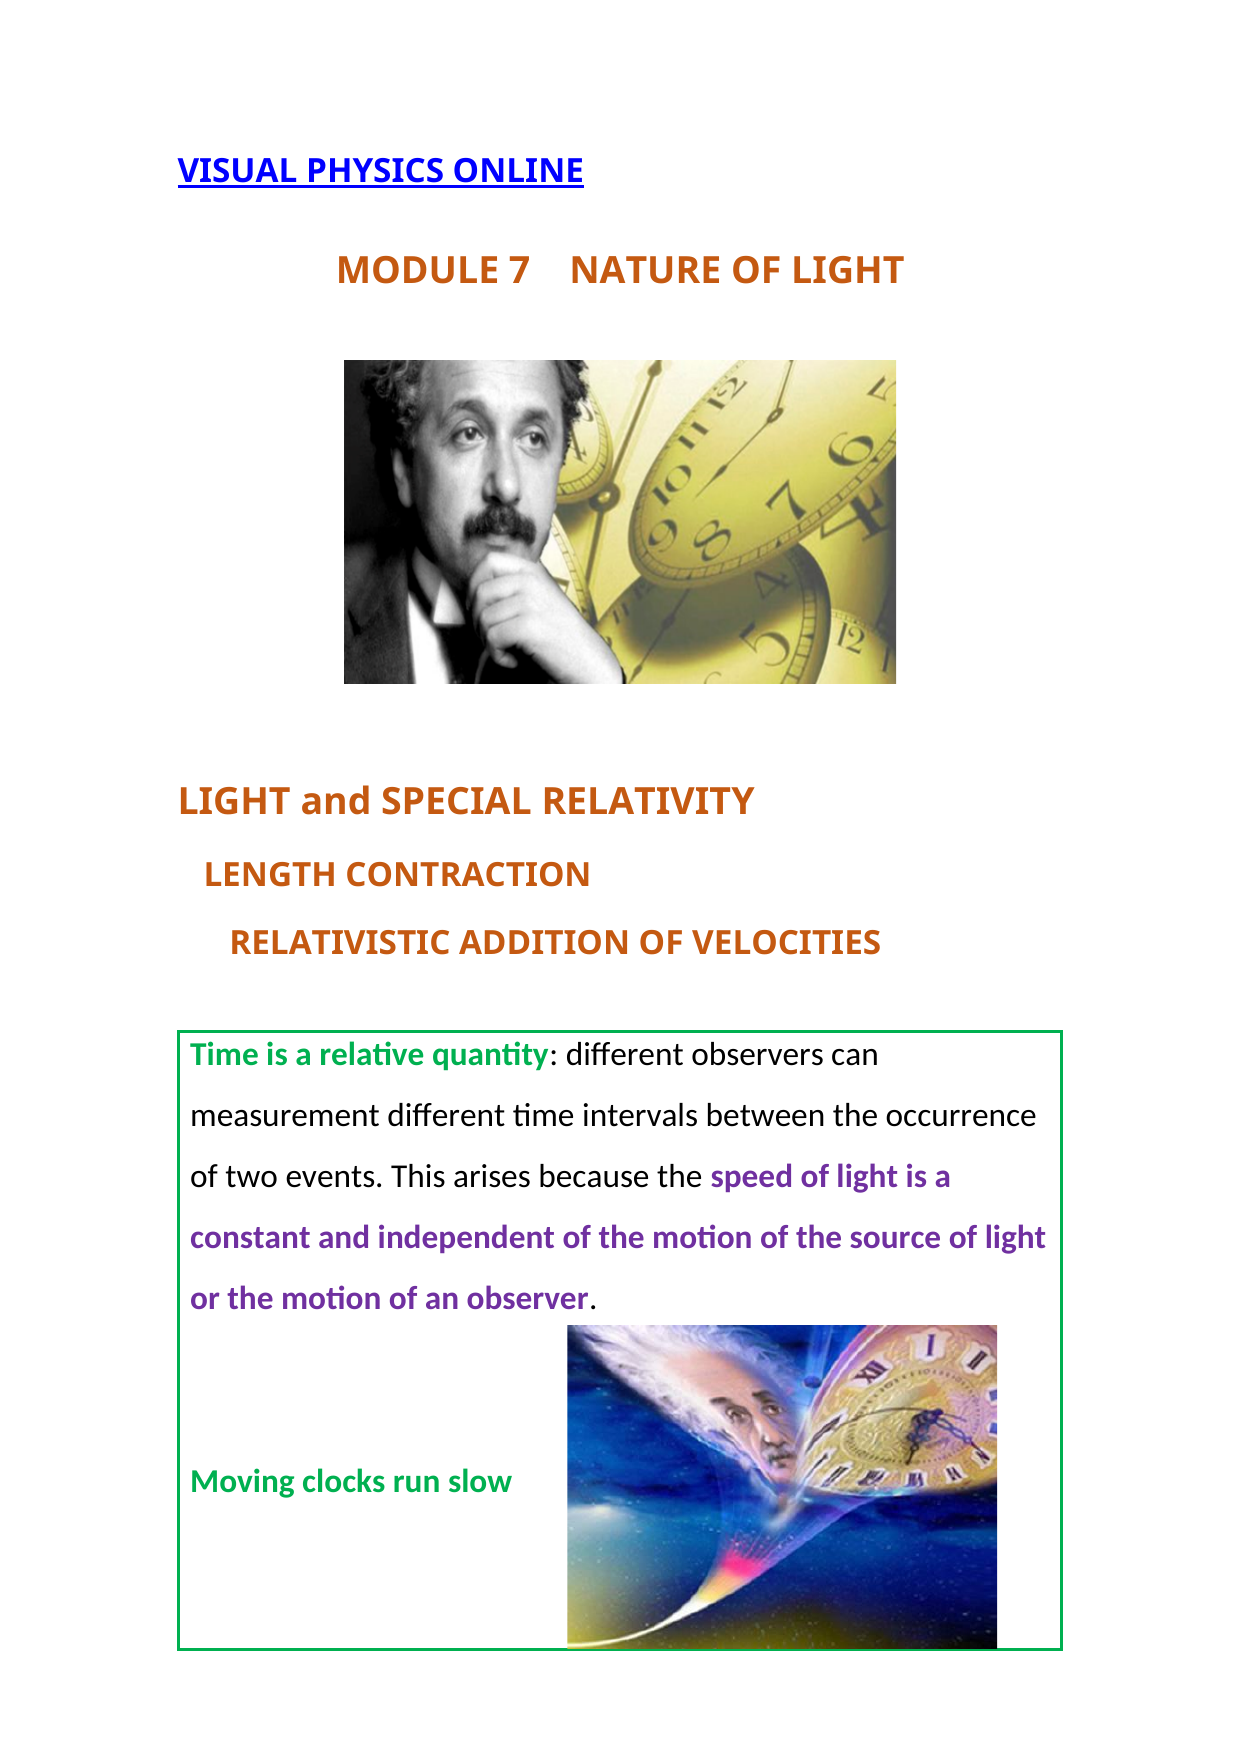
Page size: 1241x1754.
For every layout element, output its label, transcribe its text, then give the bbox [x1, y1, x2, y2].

picture [344, 360, 897, 684]
text RELATIVISTIC ADDITION OF VELOCITIES [177, 919, 1063, 964]
picture [567, 1325, 998, 1649]
text LENGTH CONTRACTION [177, 851, 1063, 896]
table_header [180, 1033, 1060, 1648]
text LIGHT and SPECIAL RELATIVITY [177, 774, 1063, 825]
text VISUAL PHYSICS ONLINE [177, 147, 1063, 192]
text MODULE 7 NATURE OF LIGHT [177, 243, 1063, 294]
